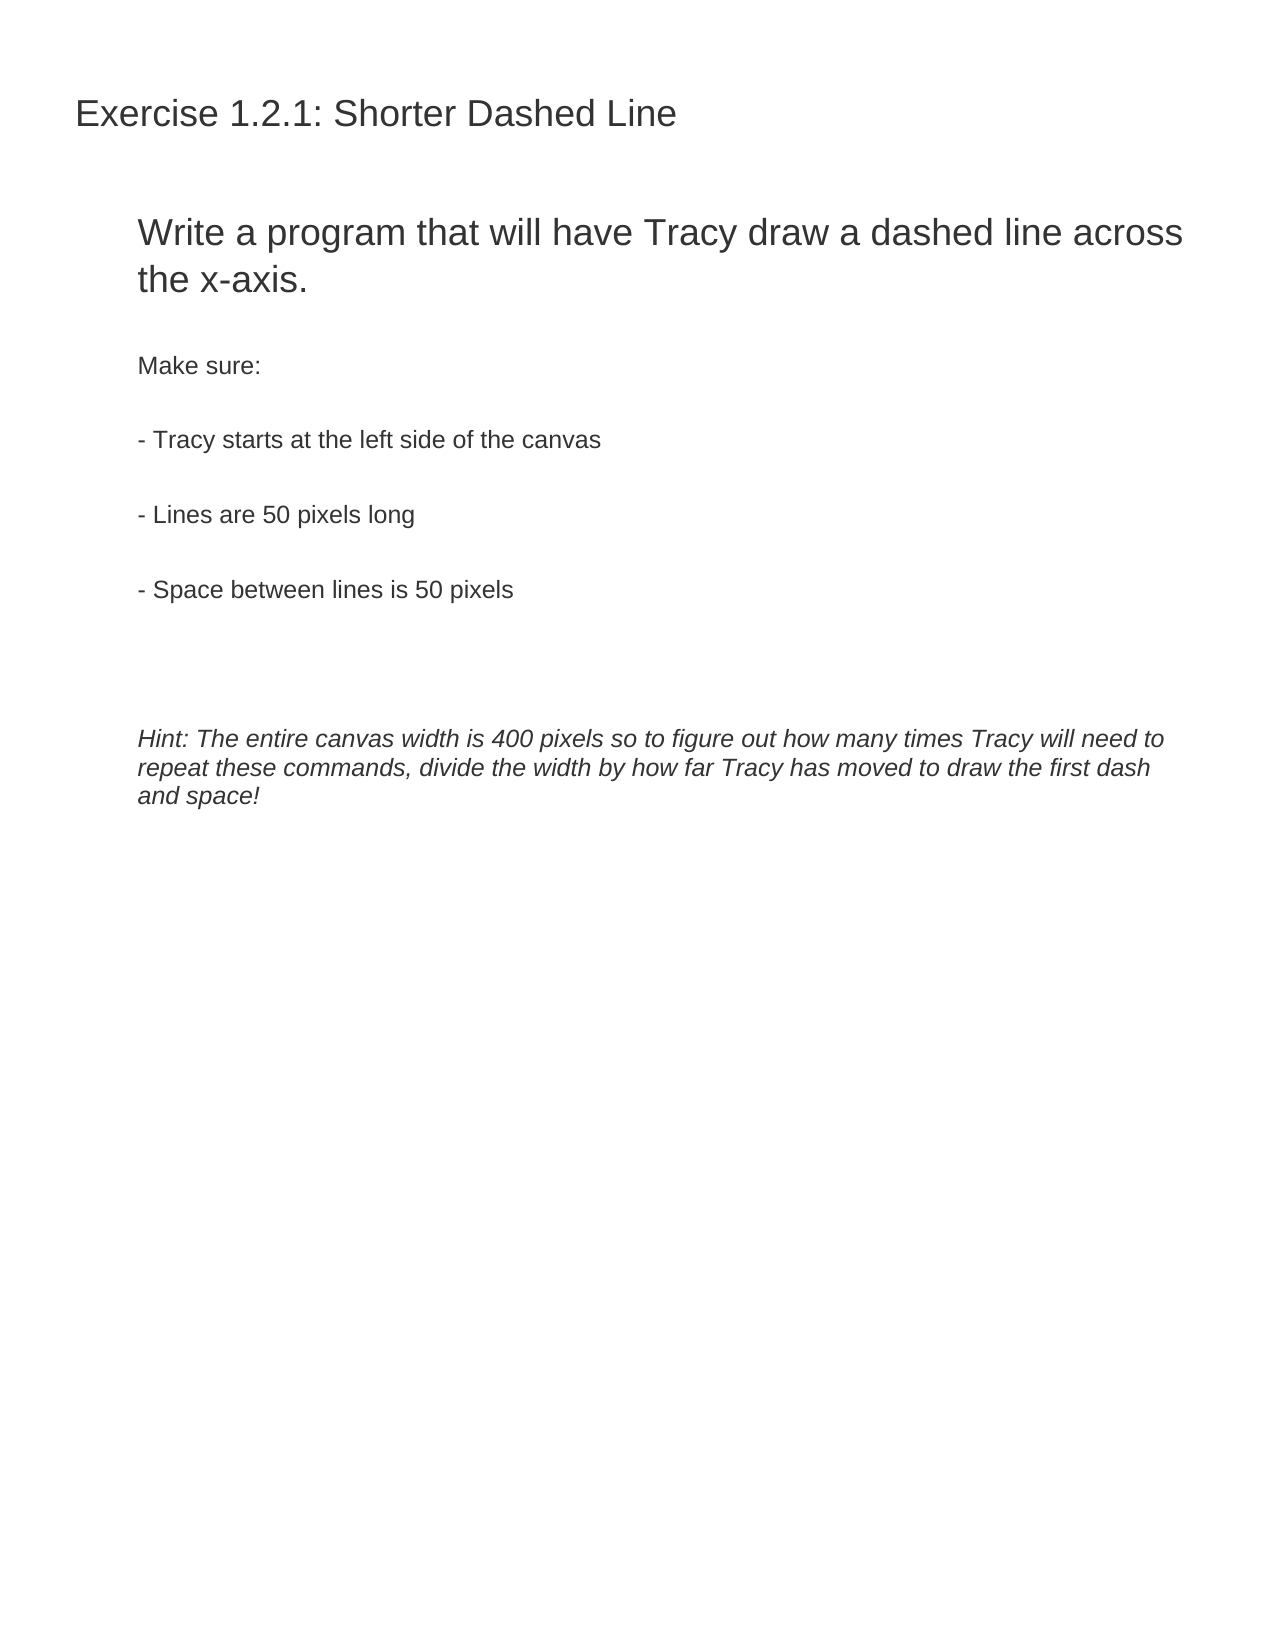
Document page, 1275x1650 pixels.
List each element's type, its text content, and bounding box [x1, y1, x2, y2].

subtitle Exercise 1.2.1: Shorter Dashed Line [75, 92, 1200, 135]
subtitle Write a program that will have Tracy draw a dashed line across the x-axis. [137, 210, 1200, 301]
text - Tracy starts at the left side of the canvas [137, 425, 1200, 454]
text - Space between lines is 50 pixels [137, 574, 1200, 603]
text - Lines are 50 pixels long [137, 500, 1200, 529]
text Hint: The entire canvas width is 400 pixels so to figure out how many times Tracy will need to repeat these commands, divide the width by how far Tracy has moved to draw the first dash and space! [137, 724, 1200, 810]
text Make sure: [137, 351, 1200, 379]
